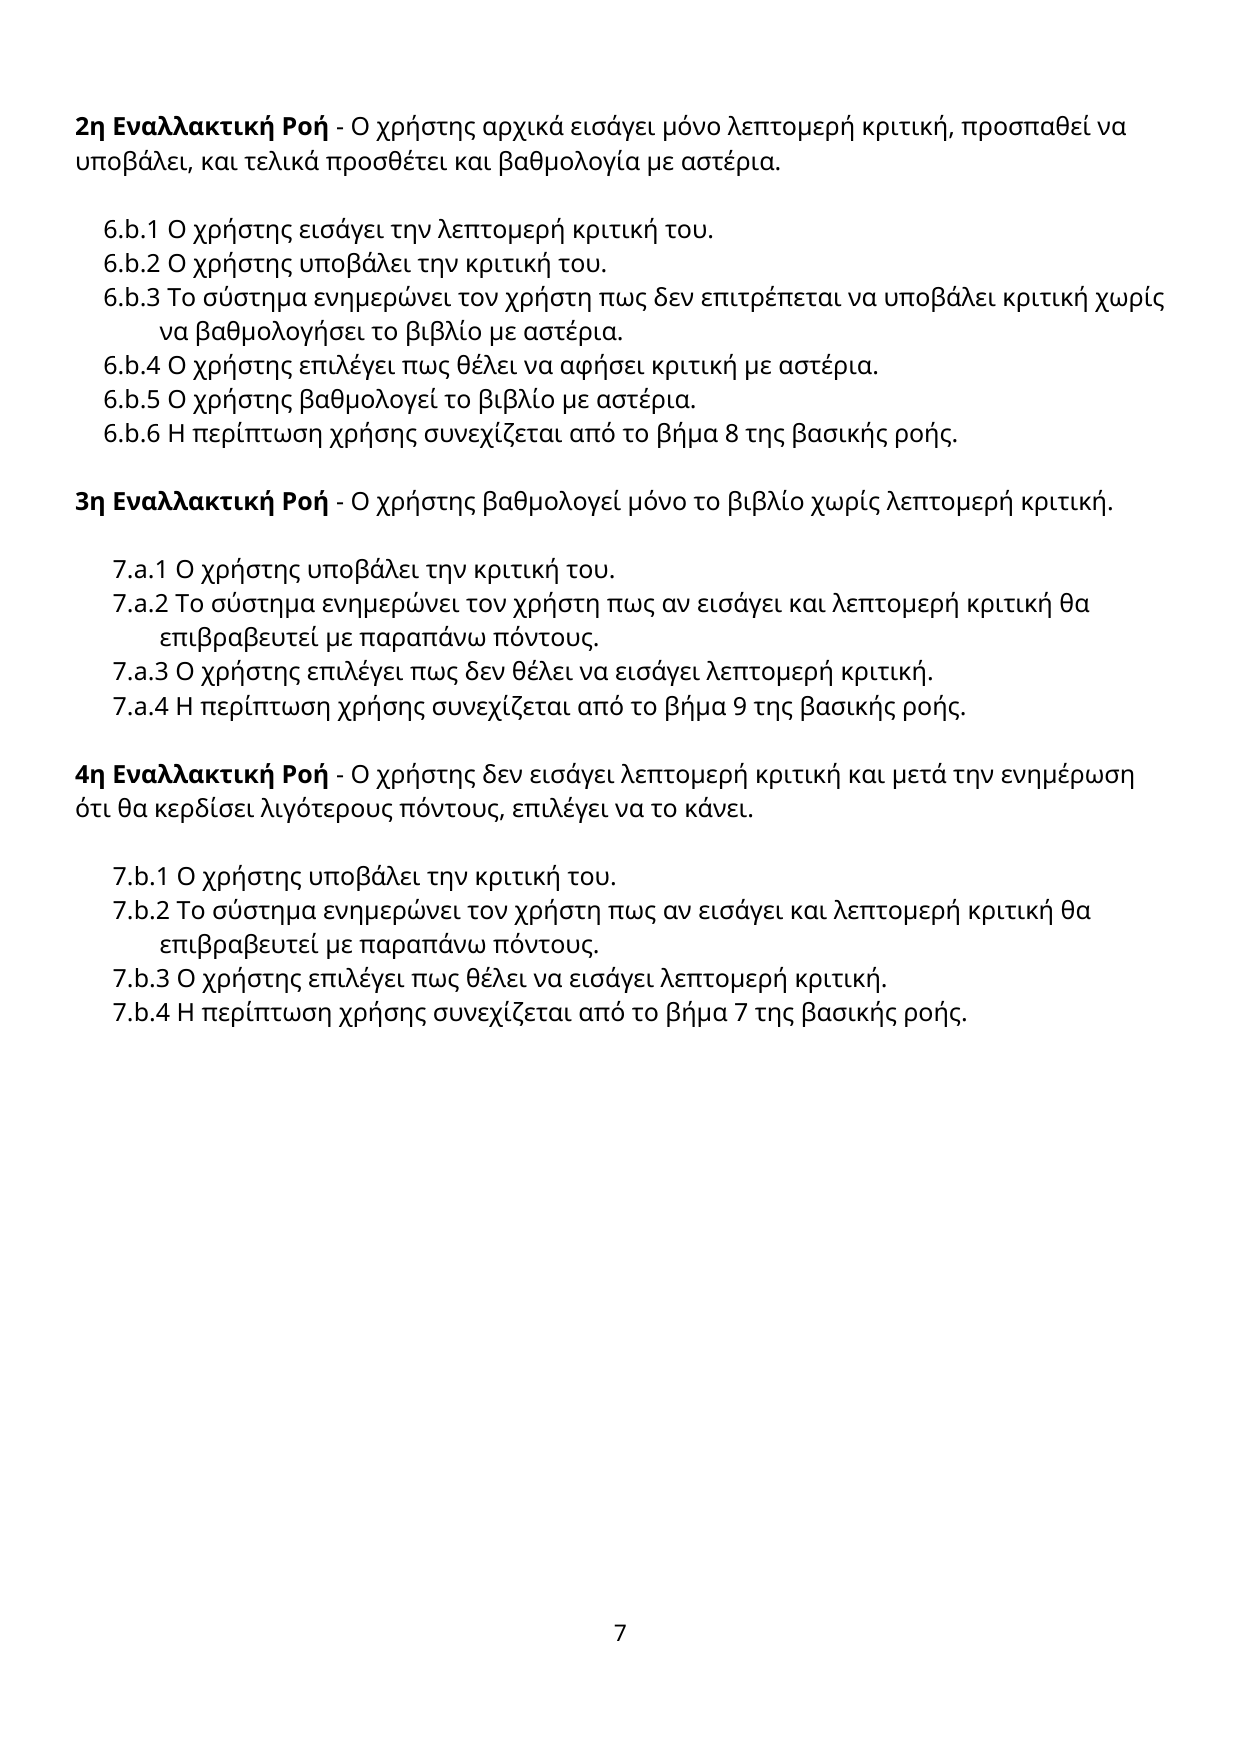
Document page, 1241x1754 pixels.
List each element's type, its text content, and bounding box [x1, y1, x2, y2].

text 6.b.2 Ο χρήστης υποβάλει την κριτική του. [103, 245, 1165, 279]
text 7.b.3 Ο χρήστης επιλέγει πως θέλει να εισάγει λεπτομερή κριτική. [112, 961, 1165, 995]
text 7.b.1 Ο χρήστης υποβάλει την κριτική του. [112, 858, 1165, 892]
text 3η Εναλλακτική Ροή - Ο χρήστης βαθμολογεί μόνο το βιβλίο χωρίς λεπτομερή κριτική. [75, 484, 1165, 518]
text 4η Εναλλακτική Ροή - Ο χρήστης δεν εισάγει λεπτομερή κριτική και μετά την ενημέρωση ότι θα κερδίσει λιγότερους πόντους, επιλέγει να το κάνει. [75, 756, 1165, 824]
text 6.b.3 Το σύστημα ενημερώνει τον χρήστη πως δεν επιτρέπεται να υποβάλει κριτική χωρίς να βαθμολογήσει το βιβλίο με αστέρια. [103, 279, 1165, 347]
text 6.b.6 Η περίπτωση χρήσης συνεχίζεται από το βήμα 8 της βασικής ροής. [103, 416, 1165, 450]
text 7.b.2 Το σύστημα ενημερώνει τον χρήστη πως αν εισάγει και λεπτομερή κριτική θα επιβραβευτεί με παραπάνω πόντους. [112, 892, 1165, 961]
text 7.a.4 Η περίπτωση χρήσης συνεχίζεται από το βήμα 9 της βασικής ροής. [112, 688, 1165, 722]
text 7.a.3 Ο χρήστης επιλέγει πως δεν θέλει να εισάγει λεπτομερή κριτική. [112, 654, 1165, 688]
text 7.b.4 Η περίπτωση χρήσης συνεχίζεται από το βήμα 7 της βασικής ροής. [112, 995, 1165, 1029]
text 6.b.1 Ο χρήστης εισάγει την λεπτομερή κριτική του. [103, 211, 1165, 245]
text 7.a.2 Το σύστημα ενημερώνει τον χρήστη πως αν εισάγει και λεπτομερή κριτική θα επιβραβευτεί με παραπάνω πόντους. [112, 586, 1165, 654]
text 6.b.4 Ο χρήστης επιλέγει πως θέλει να αφήσει κριτική με αστέρια. [103, 347, 1165, 382]
text 7.a.1 Ο χρήστης υποβάλει την κριτική του. [112, 552, 1165, 586]
text 2η Εναλλακτική Ροή - Ο χρήστης αρχικά εισάγει μόνο λεπτομερή κριτική, προσπαθεί να υποβάλει, και τελικά προσθέτει και βαθμολογία με αστέρια. [75, 109, 1165, 177]
text 6.b.5 Ο χρήστης βαθμολογεί το βιβλίο με αστέρια. [103, 382, 1165, 416]
